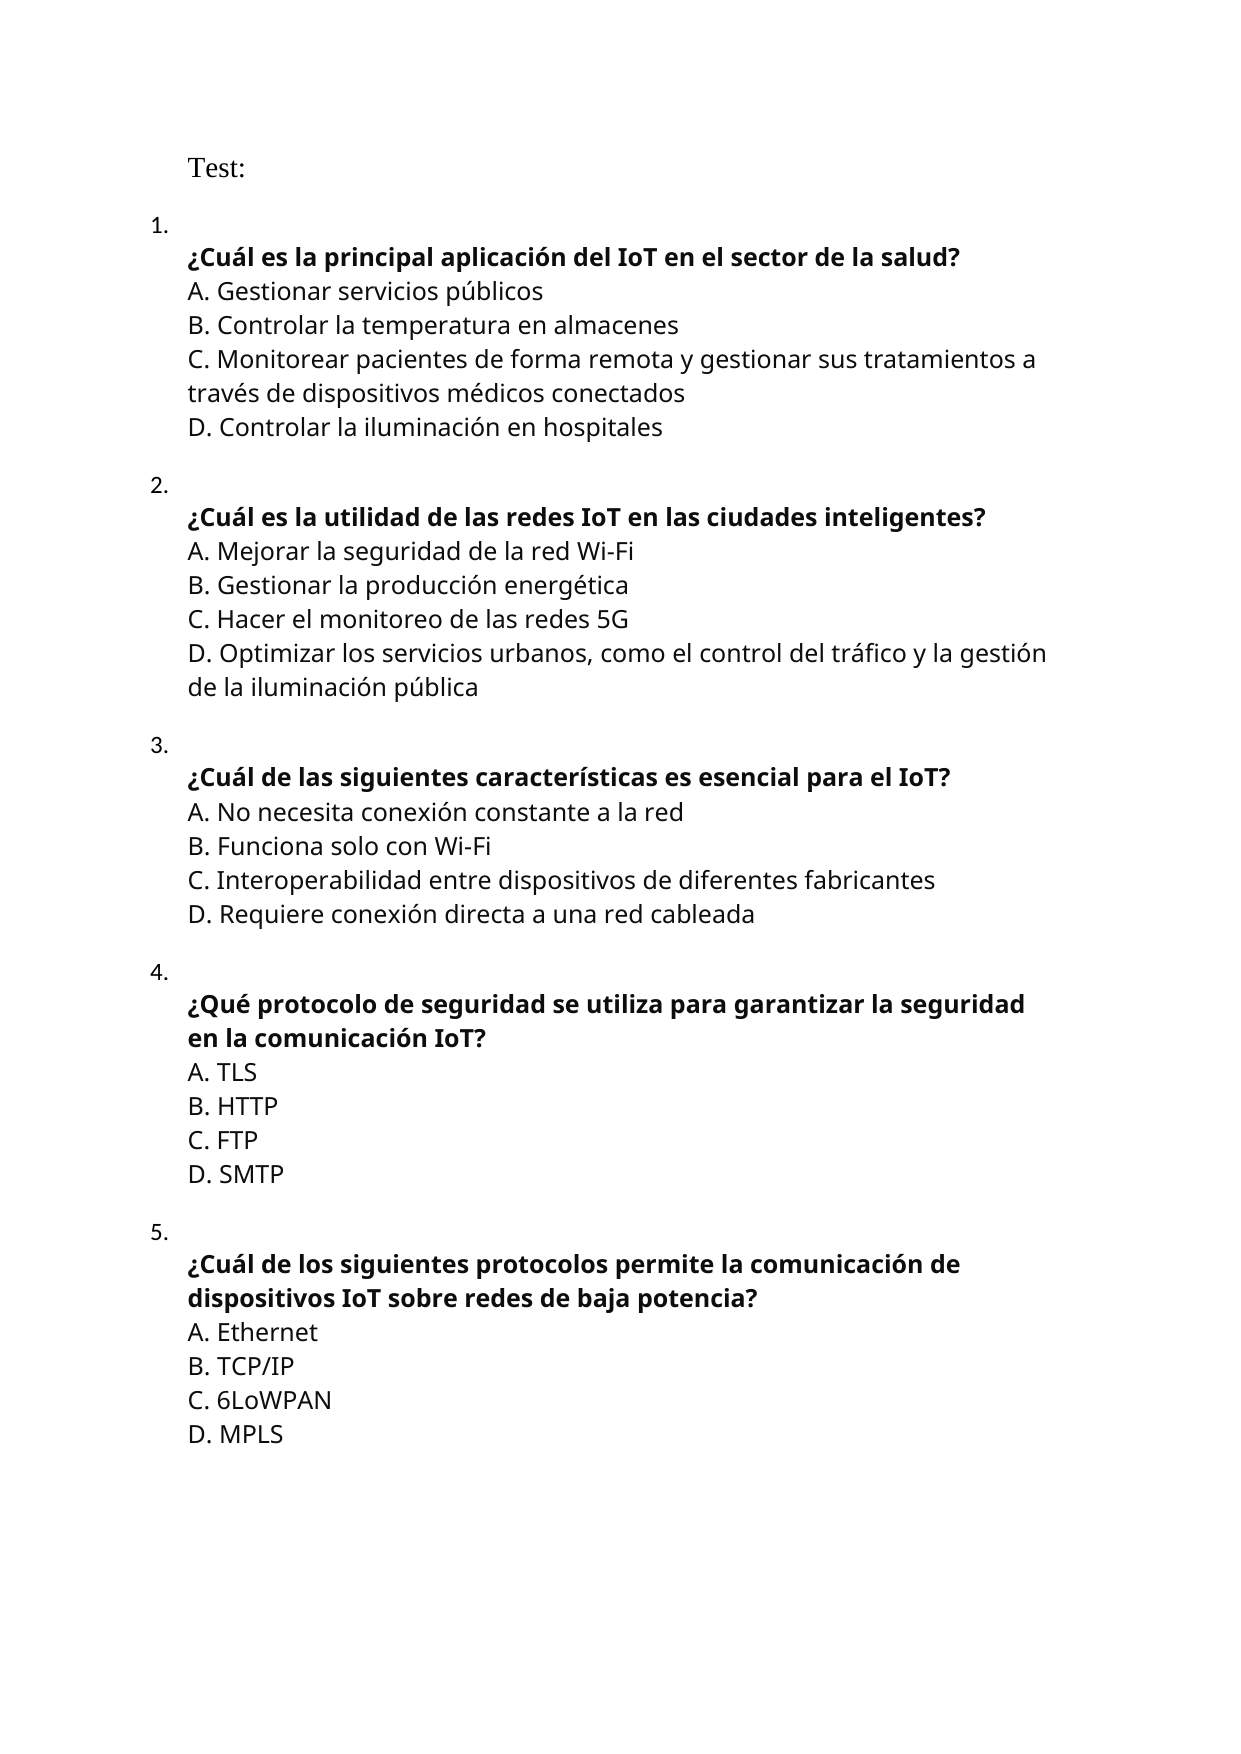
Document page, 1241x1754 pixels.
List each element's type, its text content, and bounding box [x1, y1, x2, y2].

text ¿Cuál de los siguientes protocolos permite la comunicación de dispositivos IoT sobre redes de baja potencia? A. Ethernet B. TCP/IP C. 6LoWPAN D. MPLS [283, 1247, 1053, 1451]
text ¿Cuál de las siguientes características es esencial para el IoT? A. No necesita conexión constante a la red B. Funciona solo con Wi-Fi C. Interoperabilidad entre dispositivos de diferentes fabricantes D. Requiere conexión directa a una red cableada [492, 760, 1053, 930]
text ¿Cuál es la utilidad de las redes IoT en las ciudades inteligentes? A. Mejorar la seguridad de la red Wi-Fi B. Gestionar la producción energética C. Hacer el monitoreo de las redes 5G D. Optimizar los servicios urbanos, como el control del tráfico y la gestión de la iluminación pública [479, 500, 1053, 704]
text ¿Cuál es la principal aplicación del IoT en el sector de la salud? A. Gestionar servicios públicos B. Controlar la temperatura en almacenes C. Monitorear pacientes de forma remota y gestionar sus tratamientos a través de dispositivos médicos conectados D. Controlar la iluminación en hospitales [187, 239, 1053, 444]
text ¿Qué protocolo de seguridad se utiliza para garantizar la seguridad en la comunicación IoT? A. TLS B. HTTP C. FTP D. SMTP [187, 986, 1053, 1191]
text Test: [187, 150, 1053, 183]
